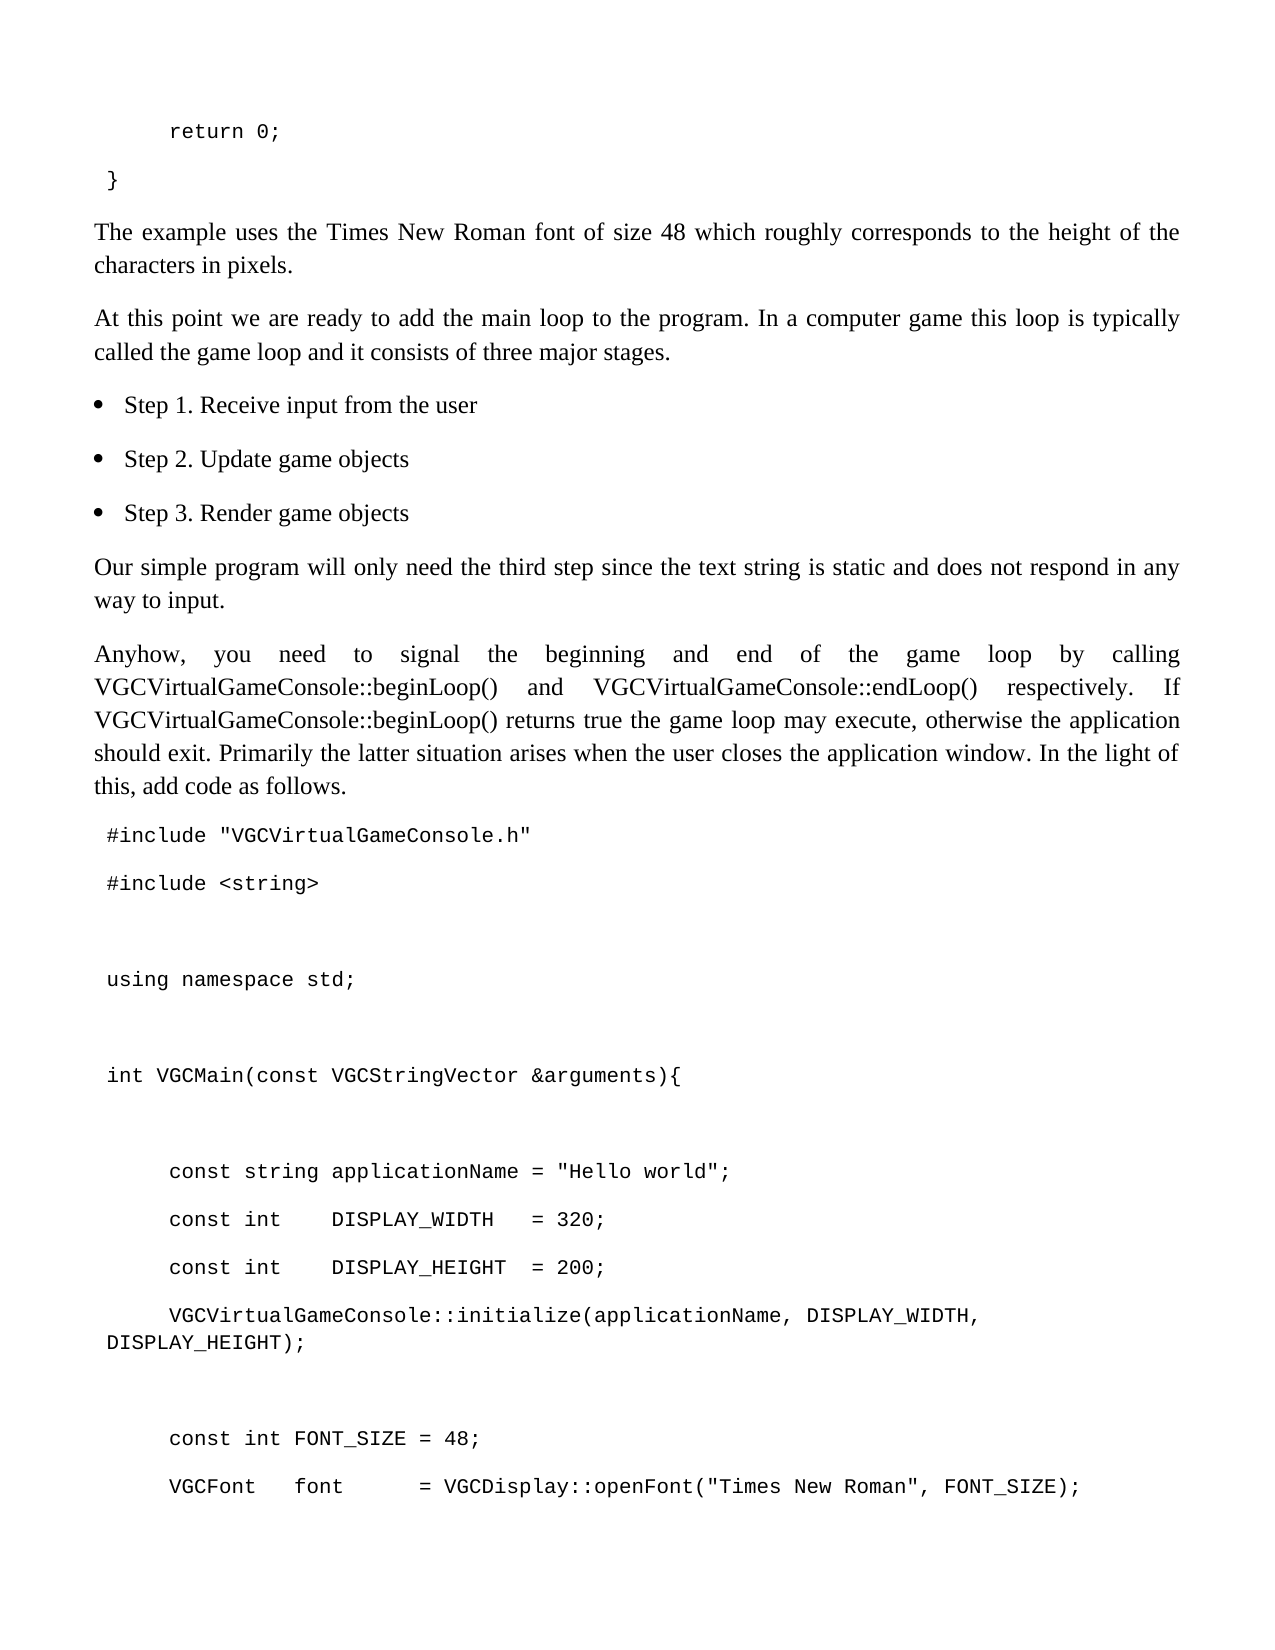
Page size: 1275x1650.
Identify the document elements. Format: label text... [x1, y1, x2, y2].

text The example uses the Times New Roman font of size 48 which roughly corresponds to the height of the characters in pixels. [94, 217, 1181, 278]
text Step 2. Update game objects [94, 444, 1181, 473]
text const int DISPLAY_WIDTH = 320; [106, 1209, 1181, 1233]
text Step 1. Receive input from the user [94, 390, 1181, 419]
text VGCVirtualGameConsole::initialize(applicationName, DISPLAY_WIDTH, DISPLAY_HEIGHT); [106, 1305, 1181, 1356]
text const int FONT_SIZE = 48; [106, 1428, 1181, 1452]
text int VGCMain(const VGCStringVector &arguments){ [106, 1065, 1181, 1088]
text Our simple program will only need the third step since the text string is static and does not respond in any way to input. [94, 552, 1181, 614]
text #include <string> [106, 873, 1181, 896]
text VGCFont font = VGCDisplay::openFont("Times New Roman", FONT_SIZE); [106, 1476, 1181, 1500]
text At this point we are ready to add the main loop to the program. In a computer game this loop is typically called the game loop and it consists of three major stages. [94, 303, 1181, 365]
text #include "VGCVirtualGameConsole.h" [106, 825, 1181, 848]
text using namespace std; [106, 969, 1181, 992]
text Anyhow, you need to signal the beginning and end of the game loop by calling VGCVirtualGameConsole::beginLoop() and VGCVirtualGameConsole::endLoop() respectively. If VGCVirtualGameConsole::beginLoop() returns true the game loop may execute, otherwise the application should exit. Primarily the latter situation arises when the user closes the application window. In the light of this, add code as follows. [94, 639, 1181, 800]
text Step 3. Render game objects [94, 498, 1181, 527]
text return 0; [106, 121, 1181, 144]
text } [106, 169, 1181, 192]
text const string applicationName = "Hello world"; [106, 1161, 1181, 1184]
text const int DISPLAY_HEIGHT = 200; [106, 1257, 1181, 1281]
